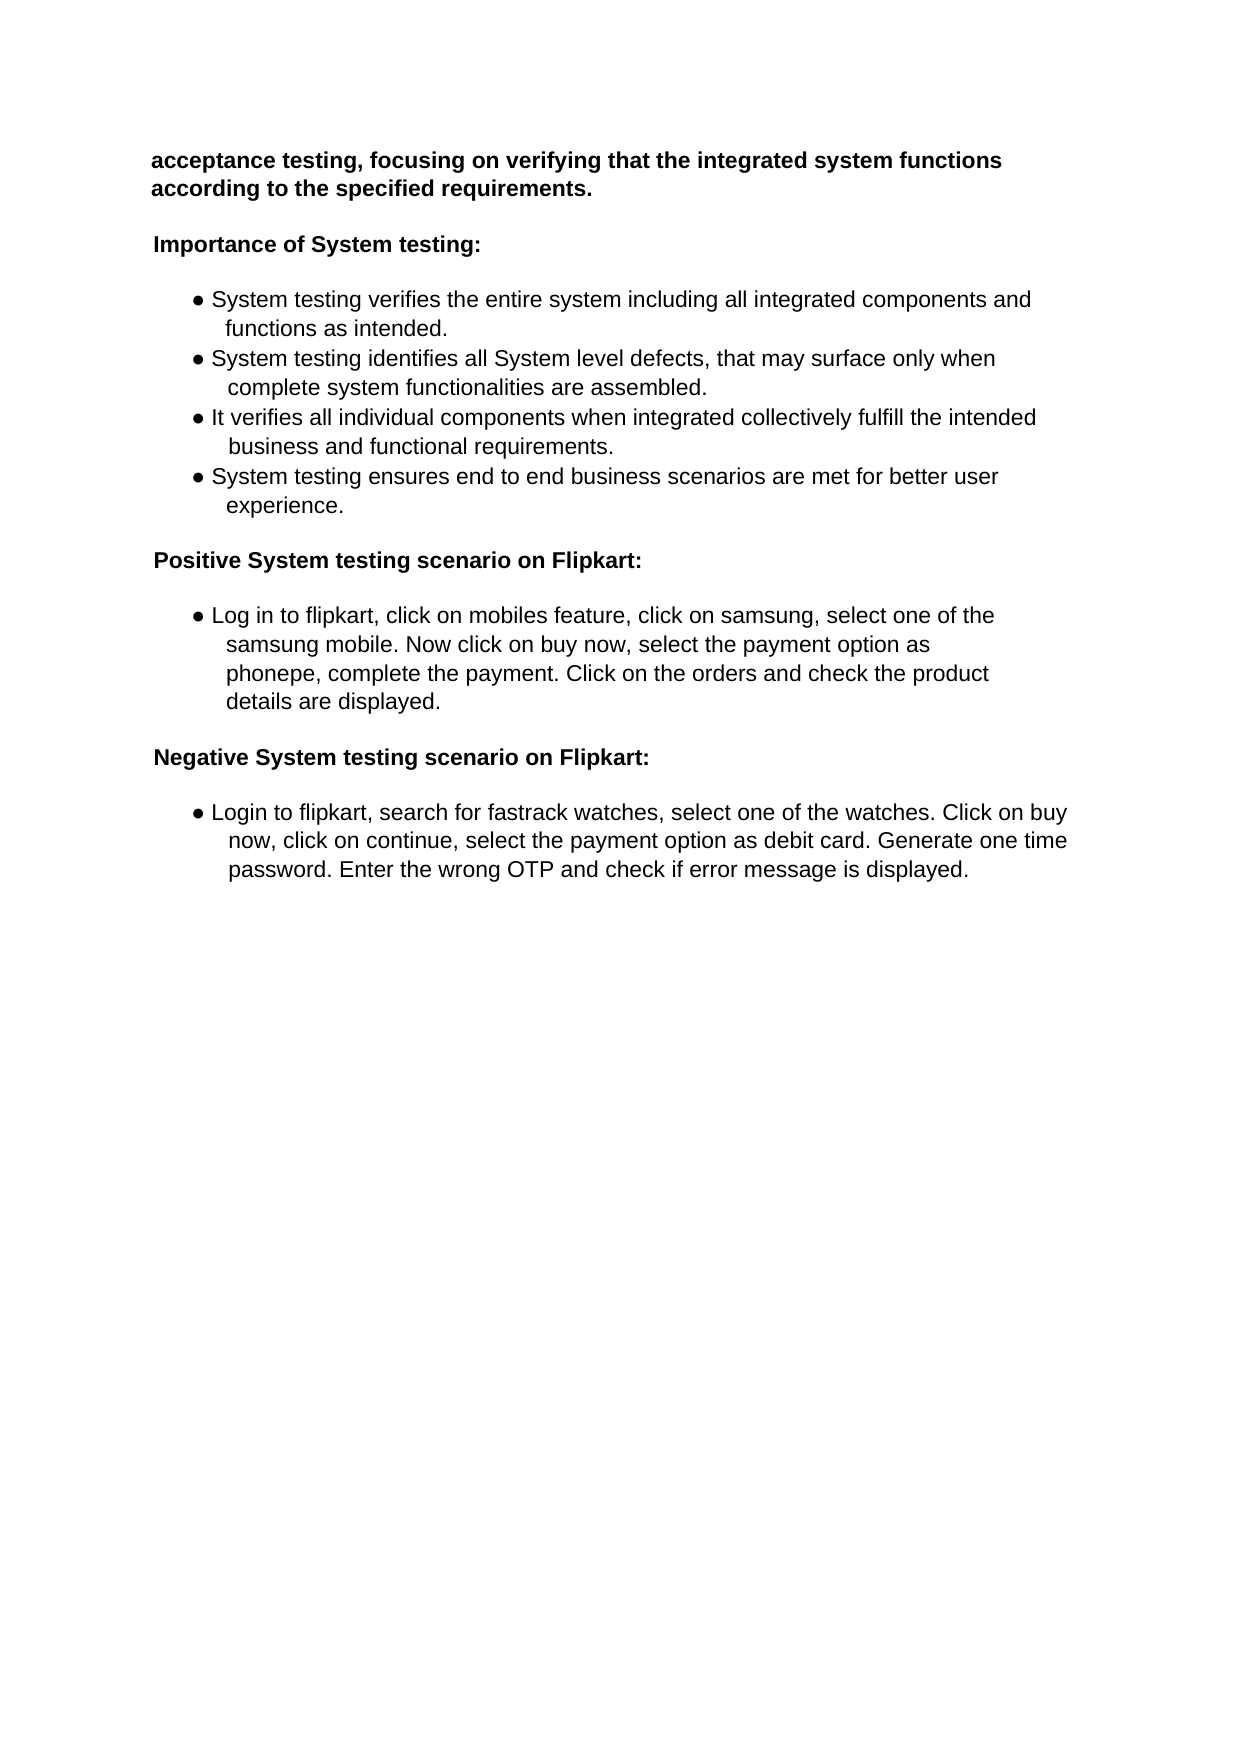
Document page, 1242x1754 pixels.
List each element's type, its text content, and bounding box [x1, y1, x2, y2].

text ● It verifies all individual components when integrated collectively fulfill the intended business and functional requirements. [191, 404, 1038, 459]
text ● Log in to flipkart, click on mobiles feature, click on samsung, select one of the samsung mobile. Now click on buy now, select the payment option as phonepe, complete the payment. Click on the orders and check the product details are displayed. [191, 602, 1032, 714]
text ● System testing ensures end to end business scenarios are met for better user experience. [191, 463, 999, 518]
text ● System testing identifies all System level defects, that may surface only when complete system functionalities are assembled. [191, 345, 998, 400]
text ● System testing verifies the entire system including all integrated components and functions as intended. [191, 286, 1033, 341]
text Negative System testing scenario on Flipkart: [153, 744, 1095, 770]
text Positive System testing scenario on Flipkart: [153, 547, 1095, 574]
text acceptance testing, focusing on verifying that the integrated system functions according to the specified requirements. [151, 147, 1006, 202]
text Importance of System testing: [153, 231, 1095, 257]
text ● Login to flipkart, search for fastrack watches, select one of the watches. Click on buy now, click on continue, select the payment option as debit card. Generate one time password. Enter the wrong OTP and check if error message is displayed. [191, 799, 1069, 882]
